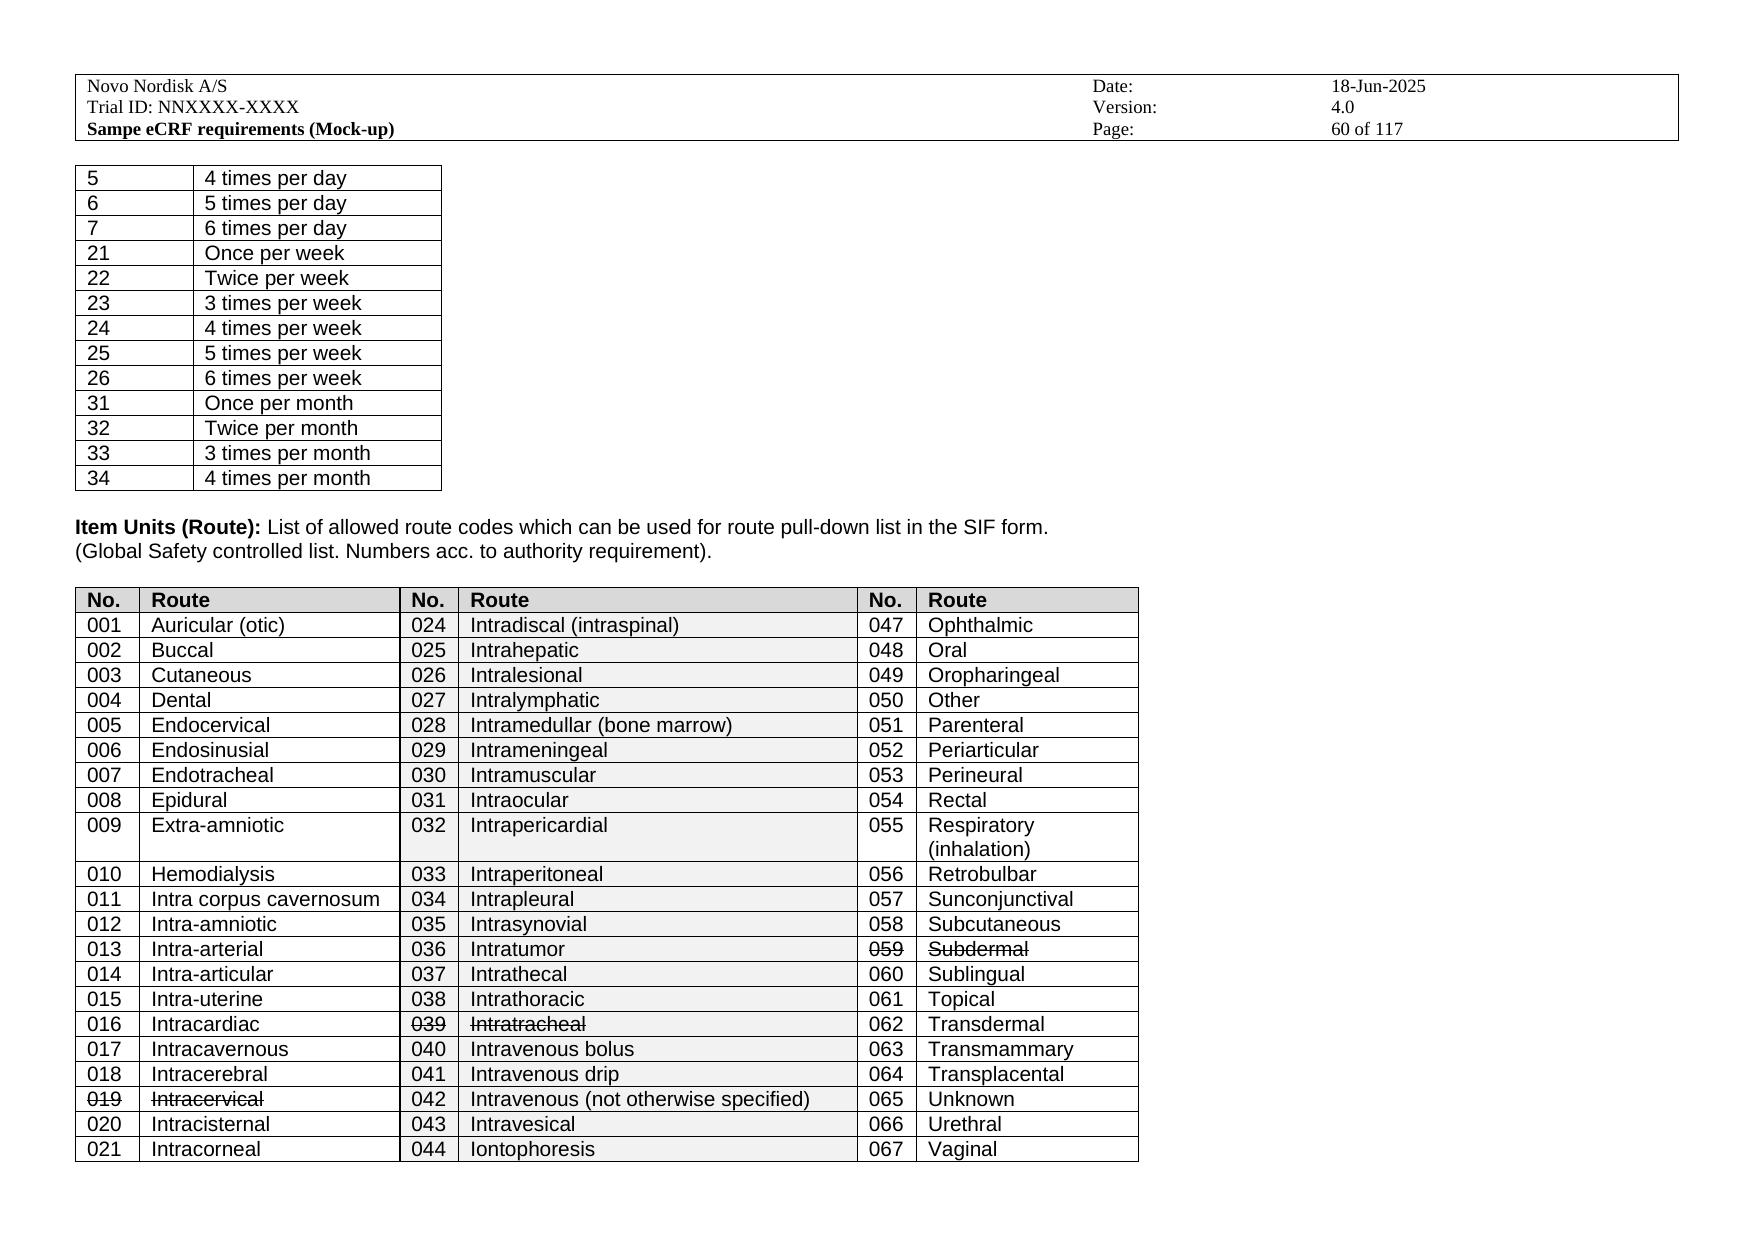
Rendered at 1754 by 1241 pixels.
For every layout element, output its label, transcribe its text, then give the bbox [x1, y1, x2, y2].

table_cell 22 [76, 266, 193, 290]
table_cell 002 [76, 638, 139, 662]
table_cell Intravesical [459, 1112, 857, 1136]
table_cell 3 times per week [194, 291, 441, 315]
table_cell 063 [858, 1037, 916, 1061]
table_cell 029 [401, 738, 458, 762]
table_cell 013 [76, 937, 139, 961]
table_cell Intrathoracic [459, 987, 857, 1011]
table_cell Perineural [917, 763, 1138, 787]
table_cell Endosinusial [140, 738, 399, 762]
table_cell 030 [401, 763, 458, 787]
table_cell 051 [858, 713, 916, 737]
table_cell 038 [401, 987, 458, 1011]
table_cell Intrapleural [459, 887, 857, 911]
table_cell 033 [401, 862, 458, 886]
table_cell 31 [76, 391, 193, 415]
table_cell 062 [858, 1012, 916, 1036]
table_cell 011 [76, 887, 139, 911]
table_cell Sunconjunctival [917, 887, 1138, 911]
table_cell 017 [76, 1037, 139, 1061]
table_cell 6 [76, 191, 193, 215]
table_cell Transdermal [917, 1012, 1138, 1036]
table_cell Urethral [917, 1112, 1138, 1136]
table_cell 036 [401, 937, 458, 961]
table_cell Intravenous bolus [459, 1037, 857, 1061]
table_cell 021 [76, 1137, 139, 1161]
table_cell 035 [401, 912, 458, 936]
table_cell Intracorneal [140, 1137, 399, 1161]
table_cell 23 [76, 291, 193, 315]
table_cell Vaginal [917, 1137, 1138, 1161]
table_cell Retrobulbar [917, 862, 1138, 886]
table_cell 019 [76, 1087, 139, 1111]
table_cell 21 [76, 241, 193, 265]
table_cell 4 times per week [194, 316, 441, 340]
table_cell Endotracheal [140, 763, 399, 787]
table_cell Ophthalmic [917, 613, 1138, 637]
table_cell 040 [401, 1037, 458, 1061]
table_cell Epidural [140, 788, 399, 812]
table_cell Intravenous (not otherwise specified) [459, 1087, 857, 1111]
table_cell Transmammary [917, 1037, 1138, 1061]
table_cell 25 [76, 341, 193, 365]
table_cell 001 [76, 613, 139, 637]
table_cell 014 [76, 962, 139, 986]
table_cell Intracisternal [140, 1112, 399, 1136]
table_cell Intrahepatic [459, 638, 857, 662]
table_cell 043 [401, 1112, 458, 1136]
table_cell 7 [76, 216, 193, 240]
table_cell 048 [858, 638, 916, 662]
text (Global Safety controlled list. Numbers acc. to authority requirement). [75, 539, 1679, 563]
table_cell 32 [76, 416, 193, 440]
table_cell 4 times per month [194, 466, 441, 490]
table_cell Intrathecal [459, 962, 857, 986]
table_cell Intra-amniotic [140, 912, 399, 936]
table_cell Intramedullar (bone marrow) [459, 713, 857, 737]
table_cell Dental [140, 688, 399, 712]
table_cell Auricular (otic) [140, 613, 399, 637]
table_cell Intrameningeal [459, 738, 857, 762]
table_cell 059 [858, 937, 916, 961]
table_cell 015 [76, 987, 139, 1011]
table_cell Sublingual [917, 962, 1138, 986]
table_cell 008 [76, 788, 139, 812]
table_cell 007 [76, 763, 139, 787]
table_cell 024 [401, 613, 458, 637]
table_cell 018 [76, 1062, 139, 1086]
table_cell Intracardiac [140, 1012, 399, 1036]
table_cell Once per week [194, 241, 441, 265]
table_cell 5 [76, 166, 193, 190]
table_cell 005 [76, 713, 139, 737]
table_cell 032 [401, 813, 458, 861]
table_cell Intra-uterine [140, 987, 399, 1011]
table_cell 044 [401, 1137, 458, 1161]
table_cell 055 [858, 813, 916, 861]
table_header No. [76, 588, 139, 612]
table_cell 034 [401, 887, 458, 911]
table_cell 060 [858, 962, 916, 986]
table_cell Twice per week [194, 266, 441, 290]
table_cell Intravenous drip [459, 1062, 857, 1086]
table_header Route [917, 588, 1138, 612]
table_cell 041 [401, 1062, 458, 1086]
table_cell 016 [76, 1012, 139, 1036]
table_cell 6 times per week [194, 366, 441, 390]
table_cell Oral [917, 638, 1138, 662]
table_cell Twice per month [194, 416, 441, 440]
table_cell Iontophoresis [459, 1137, 857, 1161]
table_cell 6 times per day [194, 216, 441, 240]
table_cell Intra-arterial [140, 937, 399, 961]
table_cell Other [917, 688, 1138, 712]
table_cell 052 [858, 738, 916, 762]
table_cell Topical [917, 987, 1138, 1011]
table_cell 054 [858, 788, 916, 812]
table_cell 050 [858, 688, 916, 712]
table_cell Once per month [194, 391, 441, 415]
table_cell 027 [401, 688, 458, 712]
table_cell 039 [401, 1012, 458, 1036]
table_cell Intrasynovial [459, 912, 857, 936]
table_cell 056 [858, 862, 916, 886]
table_cell 020 [76, 1112, 139, 1136]
table_cell Parenteral [917, 713, 1138, 737]
table_cell Periarticular [917, 738, 1138, 762]
table_cell 33 [76, 441, 193, 465]
table_cell Intraocular [459, 788, 857, 812]
table_header Route [459, 588, 857, 612]
table_cell Intratumor [459, 937, 857, 961]
table_cell Endocervical [140, 713, 399, 737]
table_cell 028 [401, 713, 458, 737]
table_cell Intracavernous [140, 1037, 399, 1061]
table_cell Hemodialysis [140, 862, 399, 886]
table_header No. [858, 588, 916, 612]
table_cell Intratracheal [459, 1012, 857, 1036]
table_cell Intralymphatic [459, 688, 857, 712]
table_cell Intralesional [459, 663, 857, 687]
table_cell 061 [858, 987, 916, 1011]
table_header Route [140, 588, 399, 612]
table_cell 006 [76, 738, 139, 762]
table_cell 065 [858, 1087, 916, 1111]
table_cell 012 [76, 912, 139, 936]
table_cell Buccal [140, 638, 399, 662]
table_cell 003 [76, 663, 139, 687]
table_cell Extra-amniotic [140, 813, 399, 861]
table_cell 009 [76, 813, 139, 861]
table_cell Intra corpus cavernosum [140, 887, 399, 911]
table_cell Respiratory (inhalation) [917, 813, 1138, 861]
table_cell Transplacental [917, 1062, 1138, 1086]
table_cell 026 [401, 663, 458, 687]
table_cell 010 [76, 862, 139, 886]
table_cell Subcutaneous [917, 912, 1138, 936]
table_cell Oropharingeal [917, 663, 1138, 687]
table_cell 037 [401, 962, 458, 986]
table_cell 26 [76, 366, 193, 390]
table_cell Subdermal [917, 937, 1138, 961]
table_cell 057 [858, 887, 916, 911]
table_cell 3 times per month [194, 441, 441, 465]
table_cell 5 times per week [194, 341, 441, 365]
text Item Units (Route): List of allowed route codes which can be used for route pull-down list in the SIF form. [75, 515, 1679, 539]
table_cell 34 [76, 466, 193, 490]
table_cell 24 [76, 316, 193, 340]
table_cell Intrapericardial [459, 813, 857, 861]
table_cell 5 times per day [194, 191, 441, 215]
table_cell 042 [401, 1087, 458, 1111]
table_cell 067 [858, 1137, 916, 1161]
table_cell Rectal [917, 788, 1138, 812]
table_cell 4 times per day [194, 166, 441, 190]
table_cell 025 [401, 638, 458, 662]
table_cell Unknown [917, 1087, 1138, 1111]
table_cell Intracervical [140, 1087, 399, 1111]
table_cell Intradiscal (intraspinal) [459, 613, 857, 637]
table_cell 064 [858, 1062, 916, 1086]
table_cell 066 [858, 1112, 916, 1136]
table_cell 049 [858, 663, 916, 687]
table_cell Cutaneous [140, 663, 399, 687]
table_cell Intracerebral [140, 1062, 399, 1086]
table_cell Intraperitoneal [459, 862, 857, 886]
table_cell 004 [76, 688, 139, 712]
table_cell 031 [401, 788, 458, 812]
table_cell 053 [858, 763, 916, 787]
table_cell Intra-articular [140, 962, 399, 986]
table_header No. [401, 588, 458, 612]
table_cell 047 [858, 613, 916, 637]
table_cell Intramuscular [459, 763, 857, 787]
table_cell 058 [858, 912, 916, 936]
